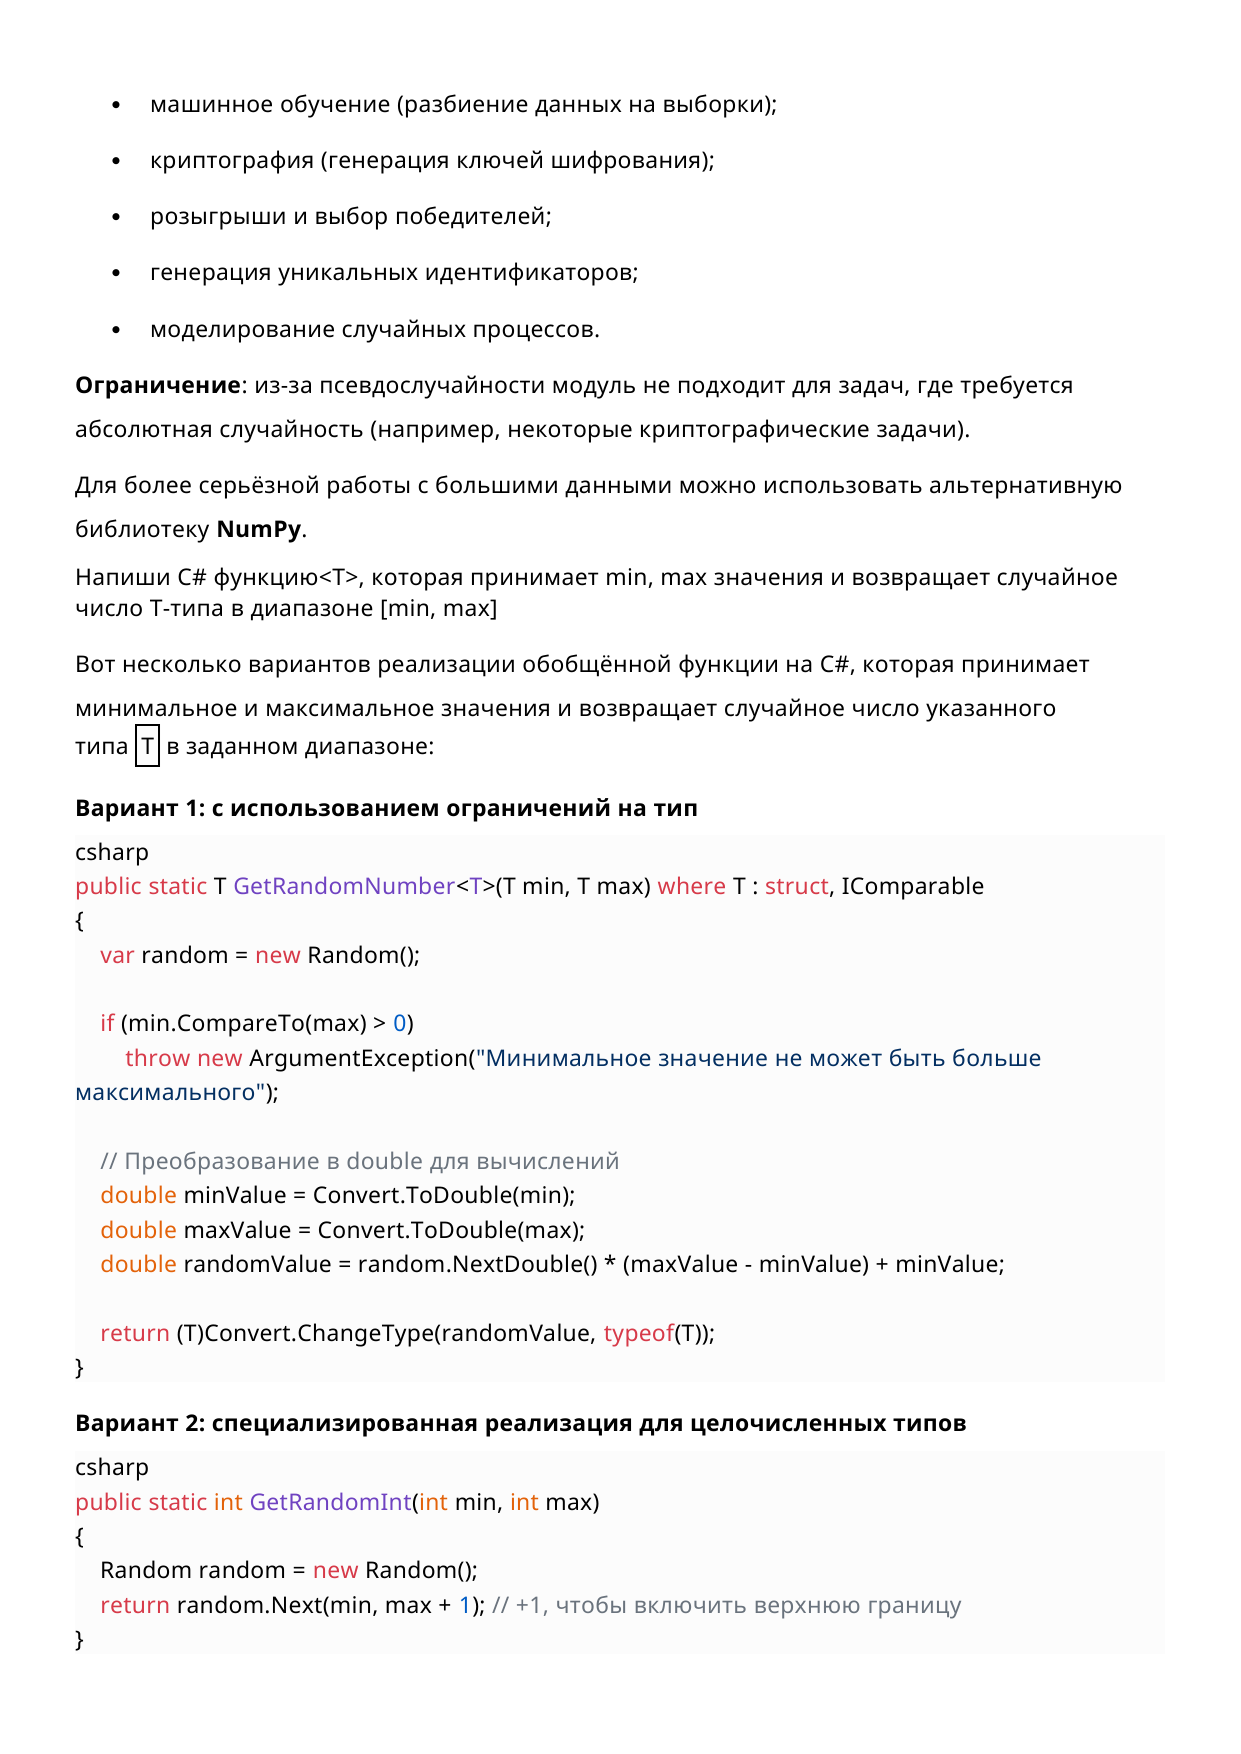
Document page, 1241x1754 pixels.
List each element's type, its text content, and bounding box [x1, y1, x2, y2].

text Для более серьёзной работы с большими данными можно использовать альтернативную библиотеку NumPy. [75, 456, 1165, 544]
text csharp [75, 1451, 1165, 1482]
list моделирование случайных процессов. [112, 300, 1165, 344]
text return (T)Convert.ChangeType(randomValue, typeof(T)); [75, 1313, 1165, 1348]
text double randomValue = random.NextDouble() * (maxValue - minValue) + minValue; [75, 1245, 1165, 1279]
list розыгрыши и выбор победителей; [112, 187, 1165, 231]
text csharp [75, 835, 1165, 867]
list криптография (генерация ключей шифрования); [112, 131, 1165, 175]
text { [75, 901, 1165, 935]
text double minValue = Convert.ToDouble(min); [75, 1176, 1165, 1210]
text } [75, 1620, 1165, 1654]
text var random = new Random(); [75, 935, 1165, 970]
text return random.Next(min, max + 1); // +1, чтобы включить верхнюю границу [75, 1585, 1165, 1620]
text // Преобразование в double для вычислений [75, 1142, 1165, 1176]
text Напиши C# функцию<T>, которая принимaeт min, max значения и возвращает случайное число T-типа в диапазоне [min, max] [75, 560, 1165, 623]
text } [75, 1348, 1165, 1382]
text public static T GetRandomNumber<T>(T min, T max) where T : struct, IComparable [75, 867, 1165, 901]
text throw new ArgumentException("Минимальное значение не может быть больше максимального"); [75, 1038, 1165, 1107]
list машинное обучение (разбиение данных на выборки); [112, 75, 1165, 119]
text double maxValue = Convert.ToDouble(max); [75, 1210, 1165, 1245]
text public static int GetRandomInt(int min, int max) [75, 1482, 1165, 1517]
text Вариант 1: с использованием ограничений на тип [75, 779, 1165, 823]
text { [75, 1517, 1165, 1551]
text Вот несколько вариантов реализации обобщённой функции на C#, которая принимает минимальное и максимальное значения и возвращает случайное число указанного типа T в заданном диапазоне: [75, 635, 1165, 767]
text Ограничение: из-за псевдослучайности модуль не подходит для задач, где требуется абсолютная случайность (например, некоторые криптографические задачи). [75, 356, 1165, 444]
text Random random = new Random(); [75, 1551, 1165, 1585]
text Вариант 2: специализированная реализация для целочисленных типов [75, 1395, 1165, 1438]
text if (min.CompareTo(max) > 0) [75, 1004, 1165, 1038]
list генерация уникальных идентификаторов; [112, 244, 1165, 287]
